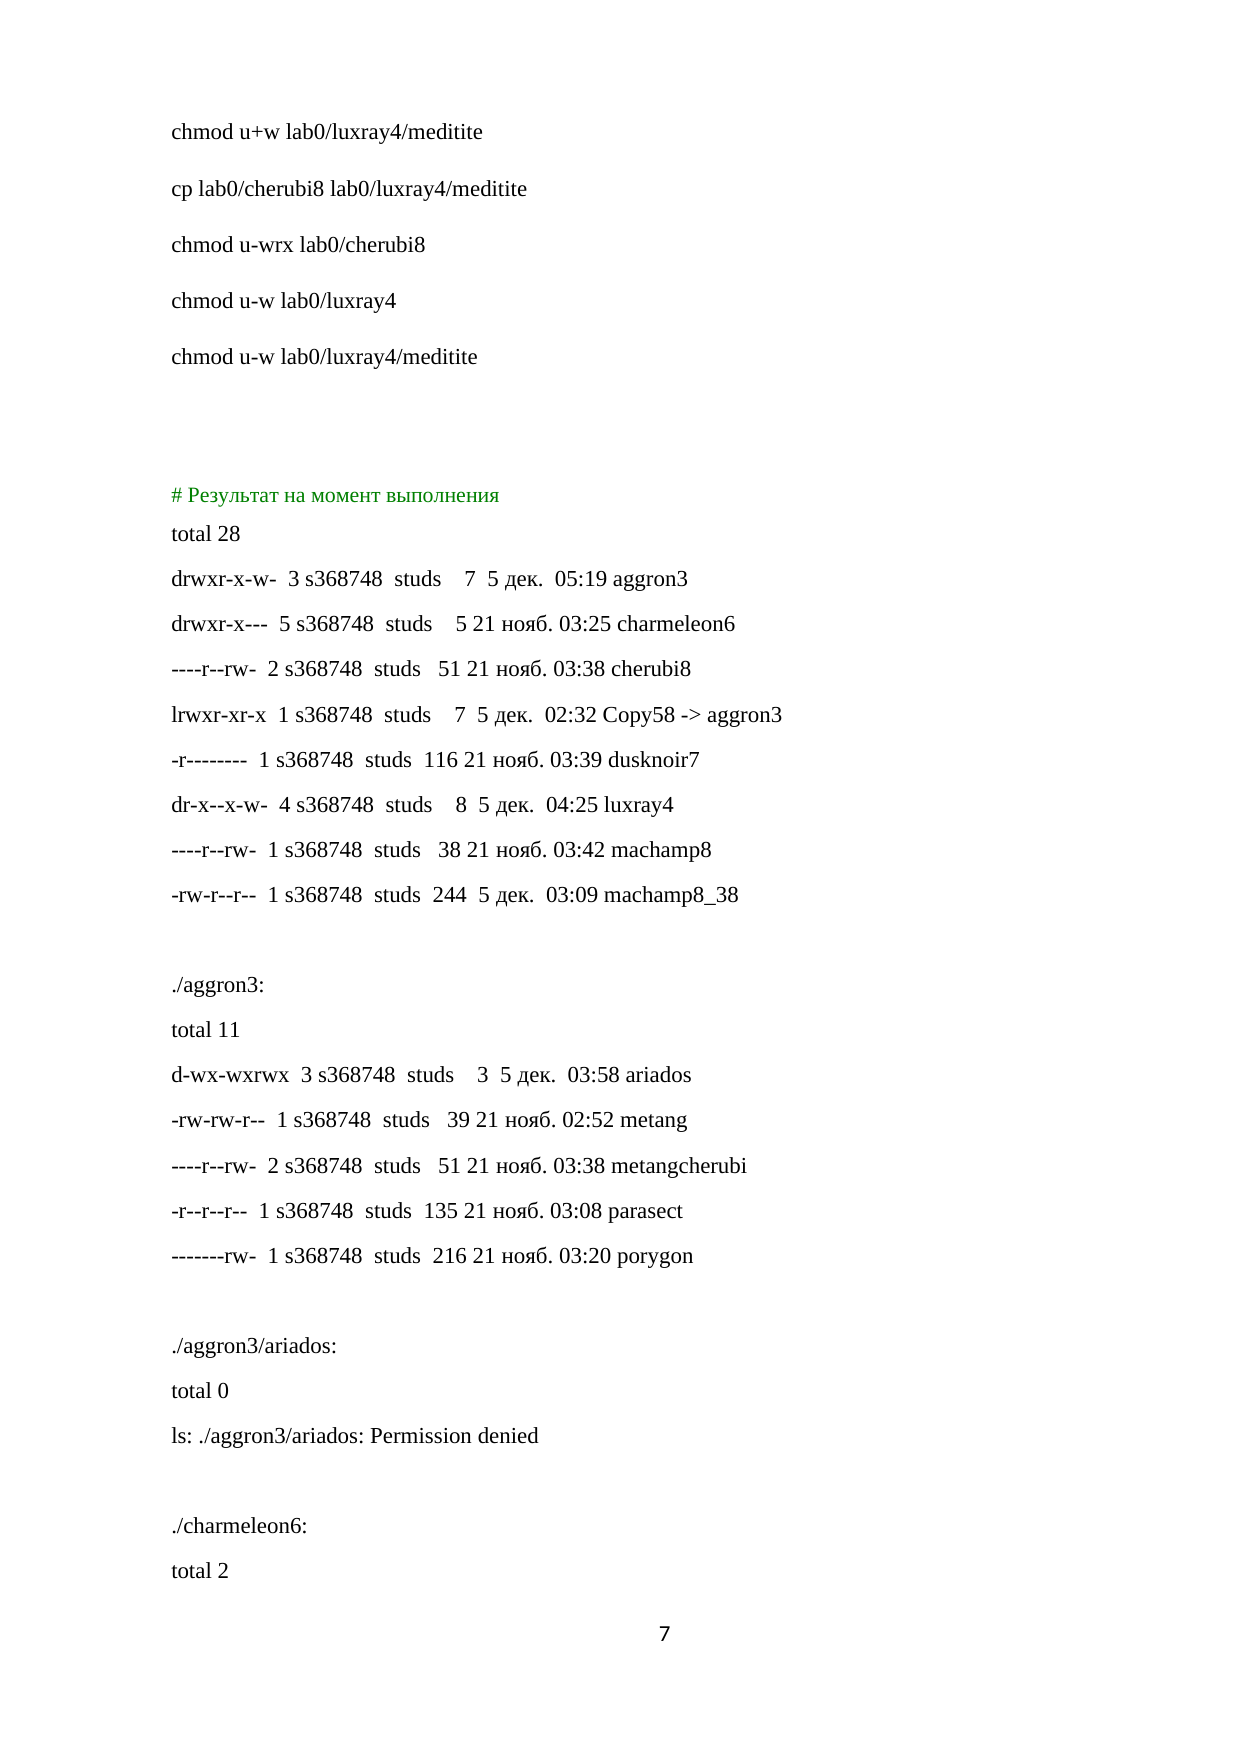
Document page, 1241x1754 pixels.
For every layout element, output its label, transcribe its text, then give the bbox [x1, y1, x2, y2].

text total 2 [171, 1558, 1165, 1584]
text lrwxr-xr-x 1 s368748 studs 7 5 дек. 02:32 Copy58 -> aggron3 [171, 701, 1165, 727]
text chmod u-wrx lab0/cherubi8 [171, 231, 1165, 257]
text cp lab0/cherubi8 lab0/luxray4/meditite [171, 174, 1165, 201]
text -r-------- 1 s368748 studs 116 21 нояб. 03:39 dusknoir7 [171, 746, 1165, 772]
text chmod u-w lab0/luxray4 [171, 287, 1165, 313]
text # Результат на момент выполнения [171, 482, 1165, 508]
text ./aggron3: [171, 971, 1165, 998]
text total 0 [171, 1377, 1165, 1403]
text total 11 [171, 1016, 1165, 1043]
text ./aggron3/ariados: [171, 1332, 1165, 1358]
text chmod u-w lab0/luxray4/meditite [171, 343, 1165, 369]
text -rw-rw-r-- 1 s368748 studs 39 21 нояб. 02:52 metang [171, 1107, 1165, 1133]
text ls: ./aggron3/ariados: Permission denied [171, 1422, 1165, 1449]
text chmod u+w lab0/luxray4/meditite [171, 118, 1165, 145]
text d-wx-wxrwx 3 s368748 studs 3 5 дек. 03:58 ariados [171, 1061, 1165, 1088]
text drwxr-x--- 5 s368748 studs 5 21 нояб. 03:25 charmeleon6 [171, 610, 1165, 637]
text -r--r--r-- 1 s368748 studs 135 21 нояб. 03:08 parasect [171, 1197, 1165, 1223]
text total 28 [171, 520, 1165, 547]
text -------rw- 1 s368748 studs 216 21 нояб. 03:20 porygon [171, 1242, 1165, 1268]
text ./charmeleon6: [171, 1512, 1165, 1539]
text dr-x--x-w- 4 s368748 studs 8 5 дек. 04:25 luxray4 [171, 791, 1165, 817]
text ----r--rw- 2 s368748 studs 51 21 нояб. 03:38 metangcherubi [171, 1152, 1165, 1178]
text drwxr-x-w- 3 s368748 studs 7 5 дек. 05:19 aggron3 [171, 565, 1165, 592]
text ----r--rw- 2 s368748 studs 51 21 нояб. 03:38 cherubi8 [171, 656, 1165, 682]
text ----r--rw- 1 s368748 studs 38 21 нояб. 03:42 machamp8 [171, 836, 1165, 862]
text -rw-r--r-- 1 s368748 studs 244 5 дек. 03:09 machamp8_38 [171, 881, 1165, 907]
